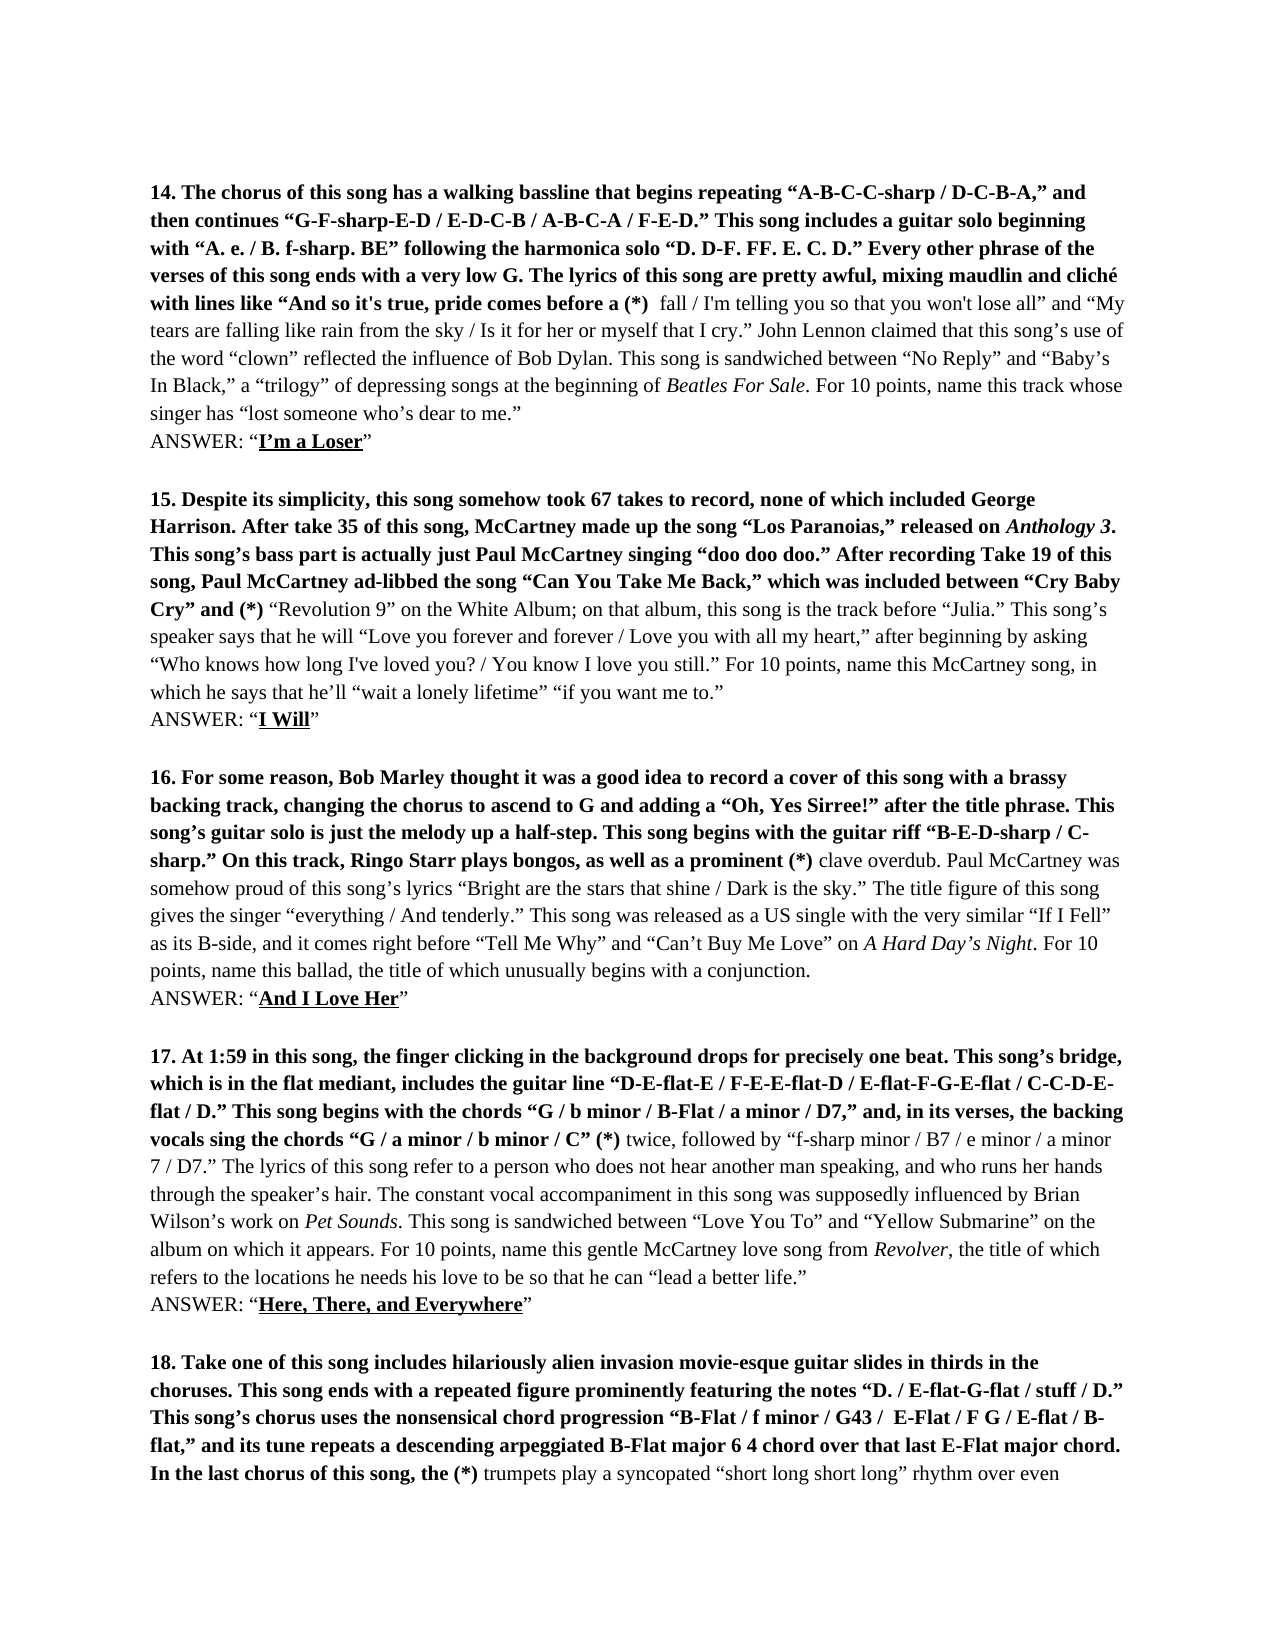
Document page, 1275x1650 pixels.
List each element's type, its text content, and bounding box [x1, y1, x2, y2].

text ANSWER: “And I Love Her” [150, 986, 1125, 1010]
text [150, 1350, 1125, 1484]
text 14. The chorus of this song has a walking bassline that begins repeating “A-B-C-C-sharp / D-C-B-A,” and then continues “G-F-sharp-E-D / E-D-C-B / A-B-C-A / F-E-D.” This song includes a guitar solo beginning with “A. e. / B. f-sharp. BE” following the harmonica solo “D. D-F. FF. E. C. D.” Every other phrase of the verses of this song ends with a very low G. The lyrics of this song are pretty awful, mixing maudlin and cliché with lines like “And so it's true, pride comes before a (*) fall / I'm telling you so that you won't lose all” and “My tears are falling like rain from the sky / Is it for her or myself that I cry.” John Lennon claimed that this song’s use of the word “clown” reflected the influence of Bob Dylan. This song is sandwiched between “No Reply” and “Baby’s In Black,” a “trilogy” of depressing songs at the beginning of Beatles For Sale. For 10 points, name this track whose singer has “lost someone who’s dear to me.” [150, 180, 1125, 425]
text ANSWER: “Here, There, and Everywhere” [150, 1292, 1125, 1316]
text 15. Despite its simplicity, this song somehow took 67 takes to record, none of which included George Harrison. After take 35 of this song, McCartney made up the song “Los Paranoias,” released on Anthology 3. This song’s bass part is actually just Paul McCartney singing “doo doo doo.” After recording Take 19 of this song, Paul McCartney ad-libbed the song “Can You Take Me Back,” which was included between “Cry Baby Cry” and (*) “Revolution 9” on the White Album; on that album, this song is the track before “Julia.” This song’s speaker says that he will “Love you forever and forever / Love you with all my heart,” after beginning by asking “Who knows how long I've loved you? / You know I love you still.” For 10 points, name this McCartney song, in which he says that he’ll “wait a lonely lifetime” “if you want me to.” [150, 486, 1125, 704]
text ANSWER: “I’m a Loser” [150, 429, 1125, 453]
text ANSWER: “I Will” [150, 707, 1125, 731]
text 17. At 1:59 in this song, the finger clicking in the background drops for precisely one beat. This song’s bridge, which is in the flat mediant, includes the guitar line “D-E-flat-E / F-E-E-flat-D / E-flat-F-G-E-flat / C-C-D-E-flat / D.” This song begins with the chords “G / b minor / B-Flat / a minor / D7,” and, in its verses, the backing vocals sing the chords “G / a minor / b minor / C” (*) twice, followed by “f-sharp minor / B7 / e minor / a minor 7 / D7.” The lyrics of this song refer to a person who does not hear another man speaking, and who runs her hands through the speaker’s hair. The constant vocal accompaniment in this song was supposedly influenced by Brian Wilson’s work on Pet Sounds. This song is sandwiched between “Love You To” and “Yellow Submarine” on the album on which it appears. For 10 points, name this gentle McCartney love song from Revolver, the title of which refers to the locations he needs his love to be so that he can “lead a better life.” [150, 1044, 1125, 1289]
text 16. For some reason, Bob Marley thought it was a good idea to record a cover of this song with a brassy backing track, changing the chorus to ascend to G and adding a “Oh, Yes Sirree!” after the title phrase. This song’s guitar solo is just the melody up a half-step. This song begins with the guitar riff “B-E-D-sharp / C-sharp.” On this track, Ringo Starr plays bongos, as well as a prominent (*) clave overdub. Paul McCartney was somehow proud of this song’s lyrics “Bright are the stars that shine / Dark is the sky.” The title figure of this song gives the singer “everything / And tenderly.” This song was released as a US single with the very similar “If I Fell” as its B-side, and it comes right before “Tell Me Why” and “Can’t Buy Me Love” on A Hard Day’s Night. For 10 points, name this ballad, the title of which unusually begins with a conjunction. [150, 765, 1125, 982]
